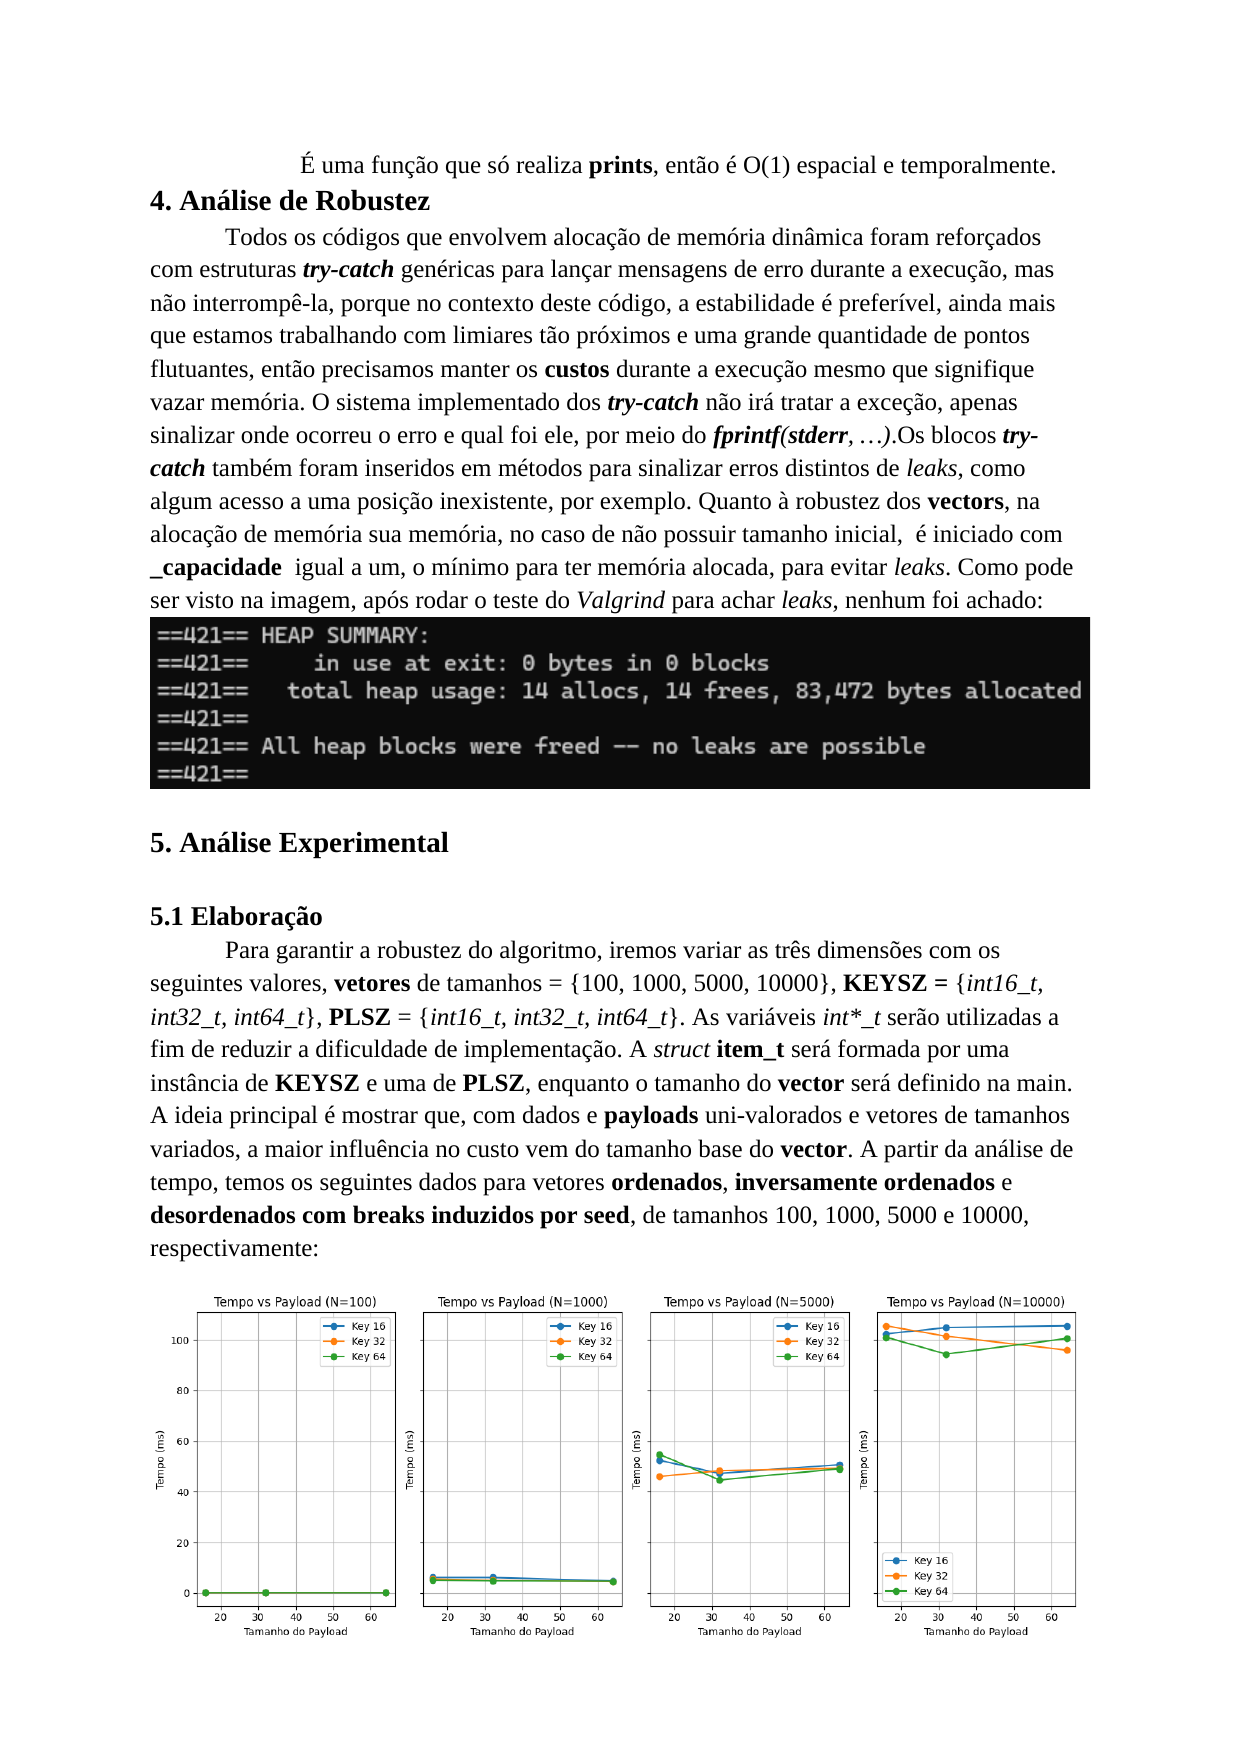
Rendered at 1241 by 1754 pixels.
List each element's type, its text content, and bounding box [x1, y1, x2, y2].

text É uma função que só realiza prints, então é O(1) espacial e temporalmente. [225, 150, 1090, 179]
picture [150, 617, 1091, 789]
picture [145, 1285, 1086, 1648]
text Para garantir a robustez do algoritmo, iremos variar as três dimensões com os seguintes valores, vetores de tamanhos = {100, 1000, 5000, 10000}, KEYSZ = {int16_t, int32_t, int64_t}, PLSZ = {int16_t, int32_t, int64_t}. As variáveis int*_t serão utilizadas a fim de reduzir a dificuldade de implementação. A struct item_t será formada por uma instância de KEYSZ e uma de PLSZ, enquanto o tamanho do vector será definido na main. A ideia principal é mostrar que, com dados e payloads uni-valorados e vetores de tamanhos variados, a maior influência no custo vem do tamanho base do vector. A partir da análise de tempo, temos os seguintes dados para vetores ordenados, inversamente ordenados e desordenados com breaks induzidos por seed, de tamanhos 100, 1000, 5000 e 10000, respectivamente: [150, 936, 1090, 1261]
text 5.1 Elaboração [150, 900, 1090, 931]
text 4. Análise de Robustez [150, 183, 1090, 217]
text 5. Análise Experimental [150, 826, 1090, 859]
text Todos os códigos que envolvem alocação de memória dinâmica foram reforçados com estruturas try-catch genéricas para lançar mensagens de erro durante a execução, mas não interrompê-la, porque no contexto deste código, a estabilidade é preferível, ainda mais que estamos trabalhando com limiares tão próximos e uma grande quantidade de pontos flutuantes, então precisamos manter os custos durante a execução mesmo que signifique vazar memória. O sistema implementado dos try-catch não irá tratar a exceção, apenas sinalizar onde ocorreu o erro e qual foi ele, por meio do fprintf(stderr, …).Os blocos try-catch também foram inseridos em métodos para sinalizar erros distintos de leaks, como algum acesso a uma posição inexistente, por exemplo. Quanto à robustez dos vectors, na alocação de memória sua memória, no caso de não possuir tamanho inicial, é iniciado com _capacidade igual a um, o mínimo para ter memória alocada, para evitar leaks. Como pode ser visto na imagem, após rodar o teste do Valgrind para achar leaks, nenhum foi achado: [150, 222, 1090, 613]
